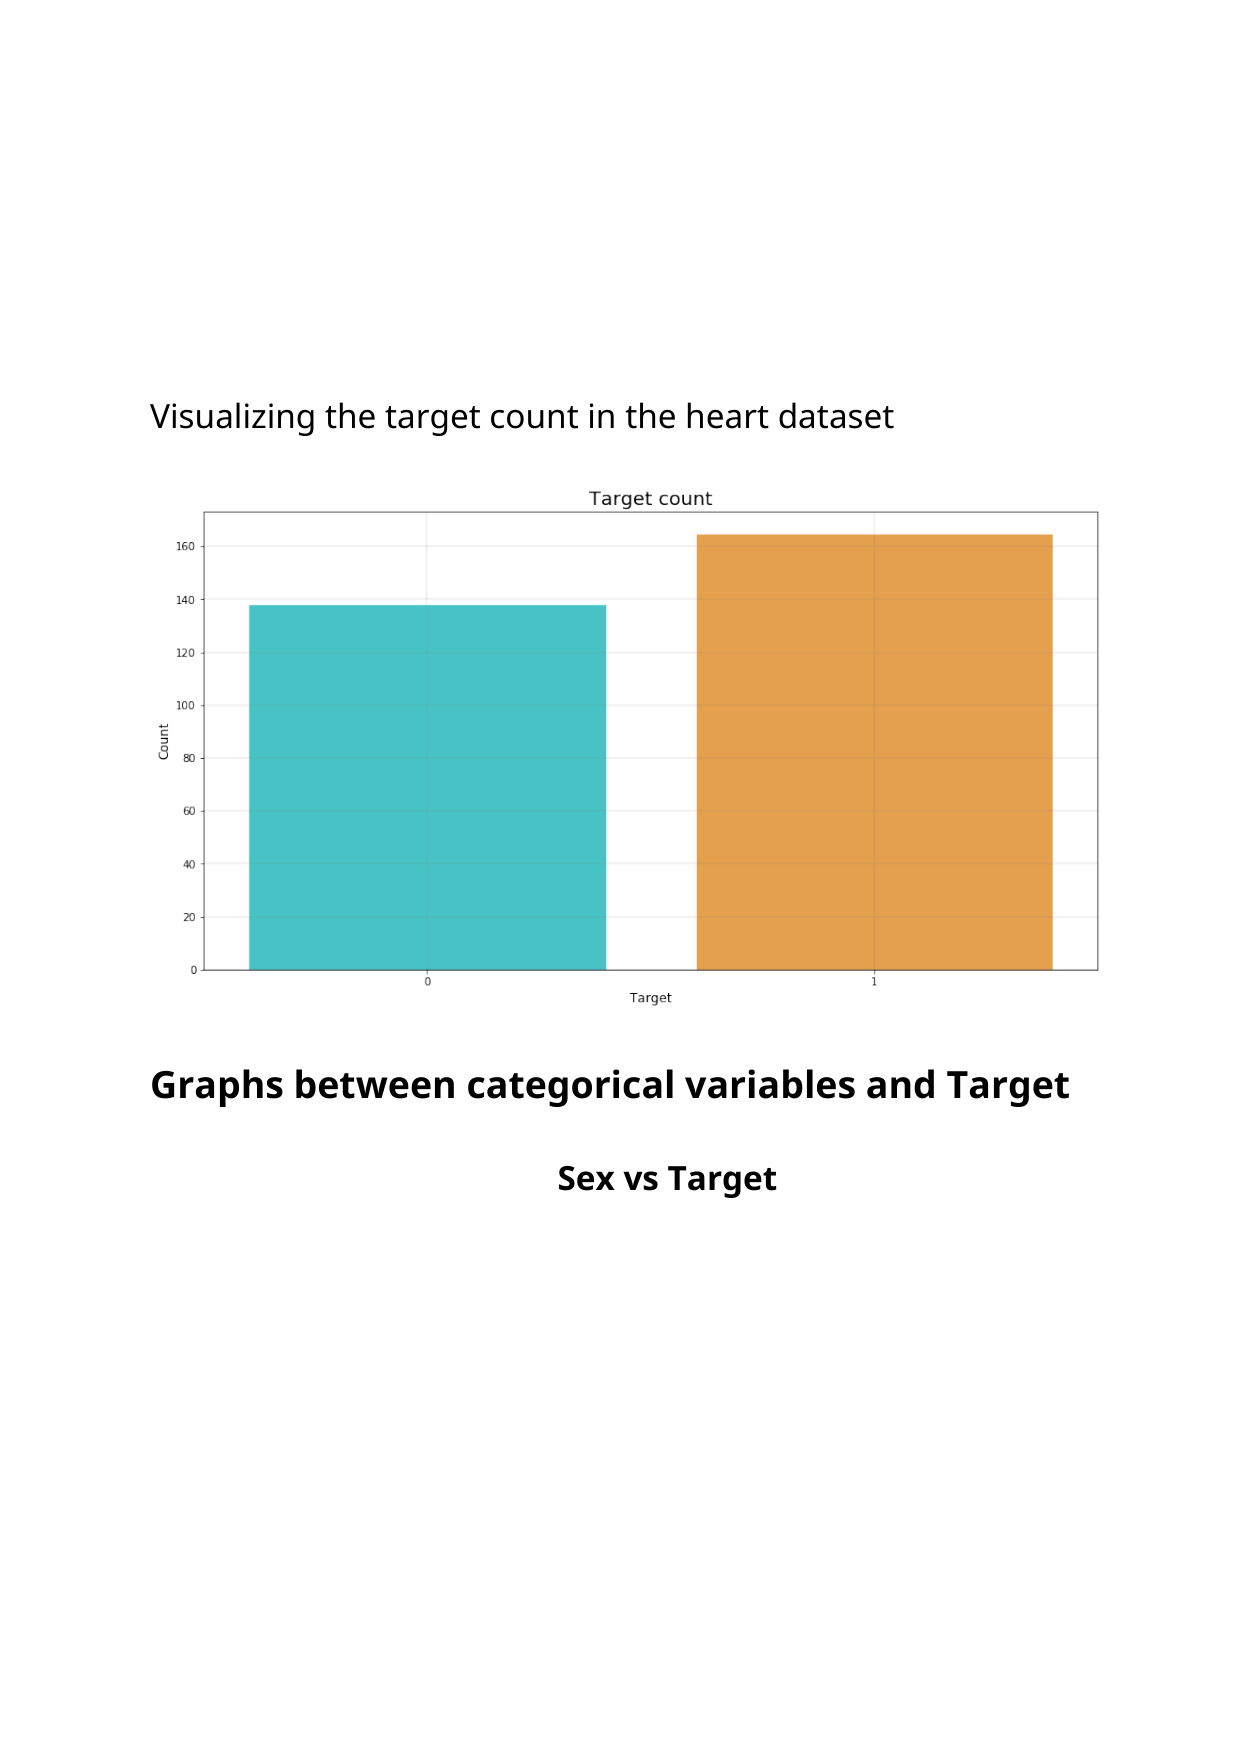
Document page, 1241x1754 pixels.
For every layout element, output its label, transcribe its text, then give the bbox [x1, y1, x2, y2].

subtitle Sex vs Target [150, 1155, 1165, 1200]
subtitle Visualizing the target count in the heart dataset [150, 393, 1165, 438]
picture [150, 483, 1104, 1013]
subtitle Graphs between categorical variables and Target [150, 1058, 1165, 1109]
